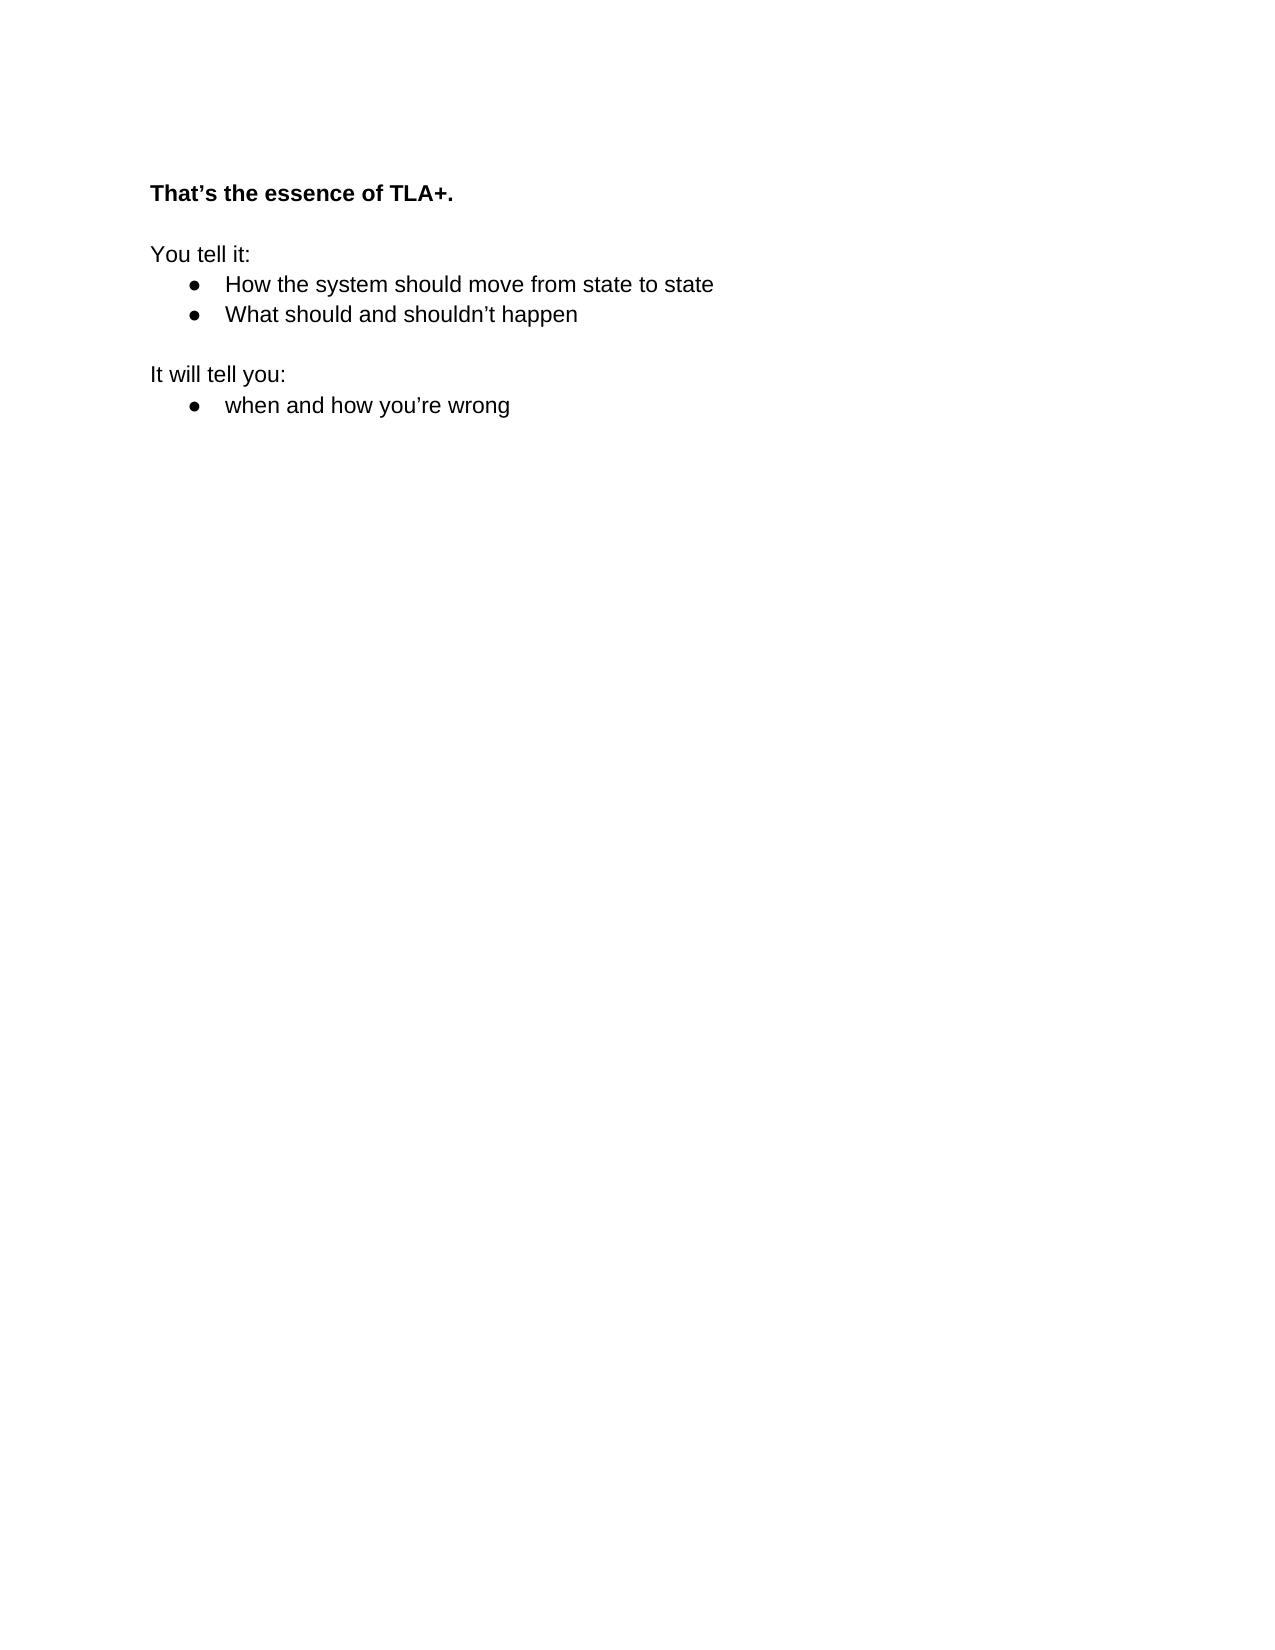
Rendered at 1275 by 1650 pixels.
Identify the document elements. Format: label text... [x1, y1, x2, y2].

list when and how you’re wrong [187, 392, 1125, 418]
text It will tell you: [150, 361, 1125, 388]
list What should and shouldn’t happen [187, 301, 1125, 327]
text You tell it: [150, 241, 1125, 267]
list How the system should move from state to state [187, 271, 1125, 297]
text That’s the essence of TLA+. [150, 180, 1125, 207]
